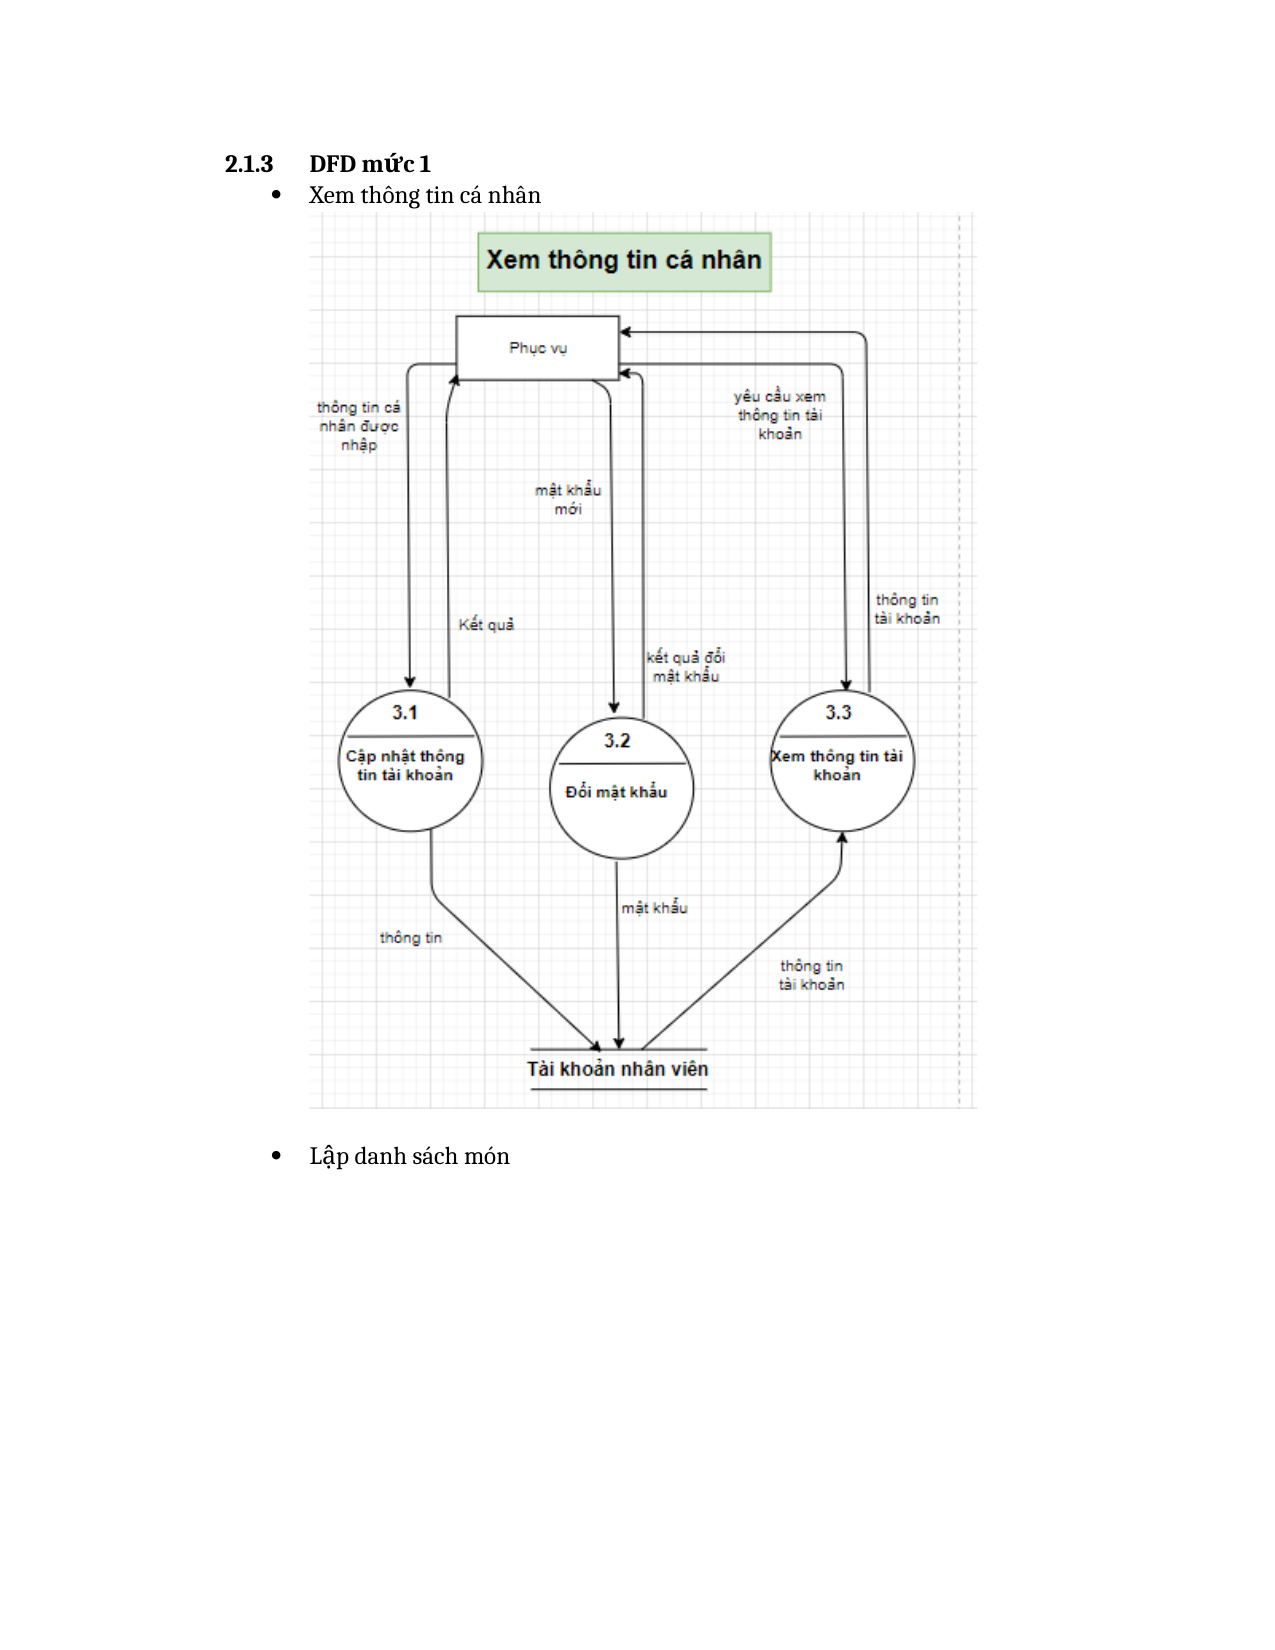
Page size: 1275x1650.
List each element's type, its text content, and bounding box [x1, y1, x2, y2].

list Xem thông tin cá nhân [272, 181, 1191, 210]
picture [309, 212, 978, 1109]
list Lập danh sách món [272, 1142, 1191, 1171]
subtitle DFD mức 1 [216, 150, 1191, 179]
